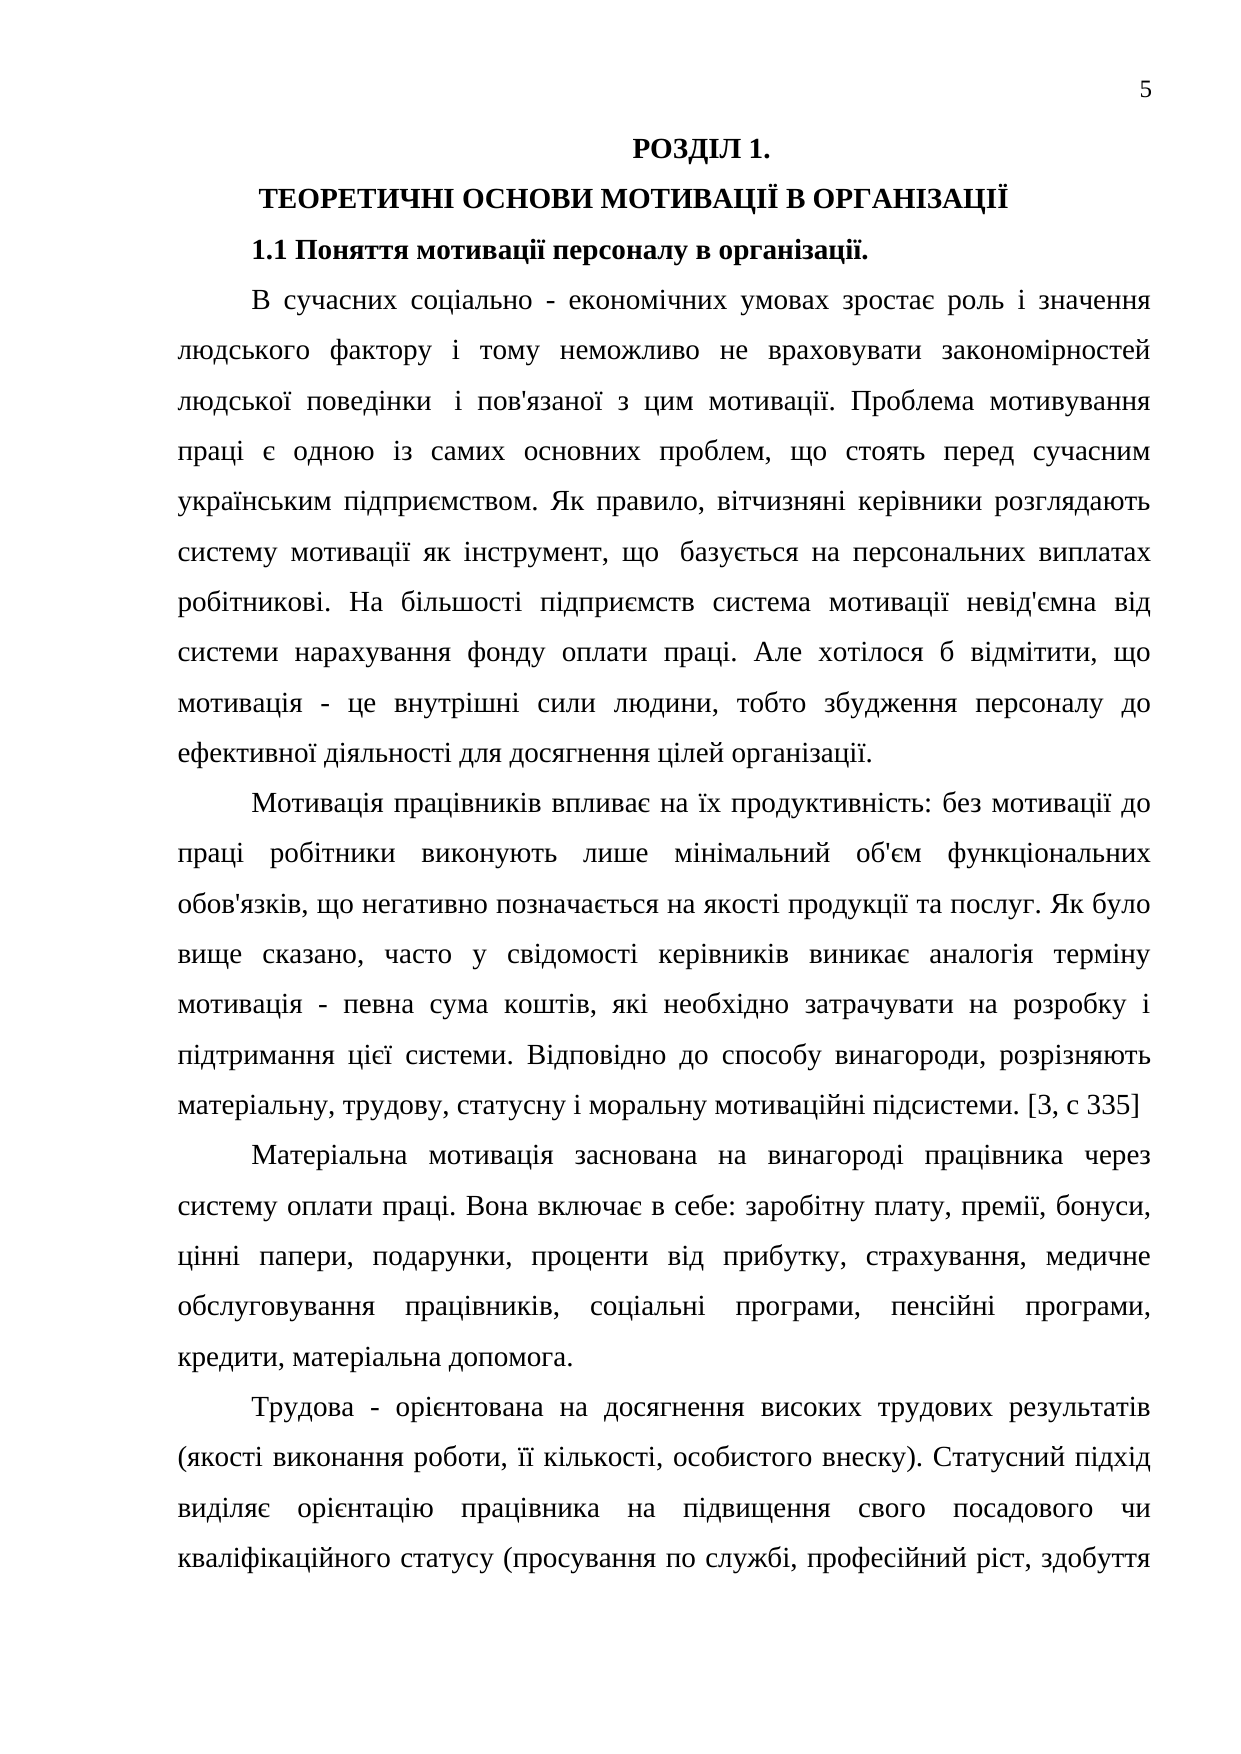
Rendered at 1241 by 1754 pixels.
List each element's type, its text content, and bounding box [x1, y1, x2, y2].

text РОЗДІЛ 1. [177, 131, 1152, 165]
text В сучасних соціально - економічних умовах зростає роль і значення людського фактору і тому неможливо не враховувати закономірностей людської поведінки і пов'язаної з цим мотивації. Проблема мотивування праці є одною із самих основних проблем, що стоять перед сучасним українським підприємством. Як правило, вітчизняні керівники розглядають систему мотивації як інструмент, що базується на персональних виплатах робітникові. На більшості підприємств система мотивації невід'ємна від системи нарахування фонду оплати праці. Але хотілося б відмітити, що мотивація - це внутрішні сили людини, тобто збудження персоналу до ефективної діяльності для досягнення цілей організації. [177, 282, 1152, 768]
text 1.1 Поняття мотивації персоналу в організації. [177, 232, 1152, 265]
text Матеріальна мотивація заснована на винагороді працівника через систему оплати праці. Вона включає в себе: заробітну плату, премії, бонуси, цінні папери, подарунки, проценти від прибутку, страхування, медичне обслуговування працівників, соціальні програми, пенсійні програми, кредити, матеріальна допомога. [177, 1137, 1152, 1372]
text ТЕОРЕТИЧНІ ОСНОВИ МОТИВАЦІЇ В ОРГАНІЗАЦІЇ [177, 182, 1152, 215]
text Мотивація працівників впливає на їх продуктивність: без мотивації до праці робітники виконують лише мінімальний об'єм функціональних обов'язків, що негативно позначається на якості продукції та послуг. Як було вище сказано, часто у свідомості керівників виникає аналогія терміну мотивація - певна сума коштів, які необхідно затрачувати на розробку і підтримання цієї системи. Відповідно до способу винагороди, розрізняють матеріальну, трудову, статусну і моральну мотиваційні підсистеми. [3, с 335] [177, 785, 1152, 1121]
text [177, 1389, 1152, 1573]
